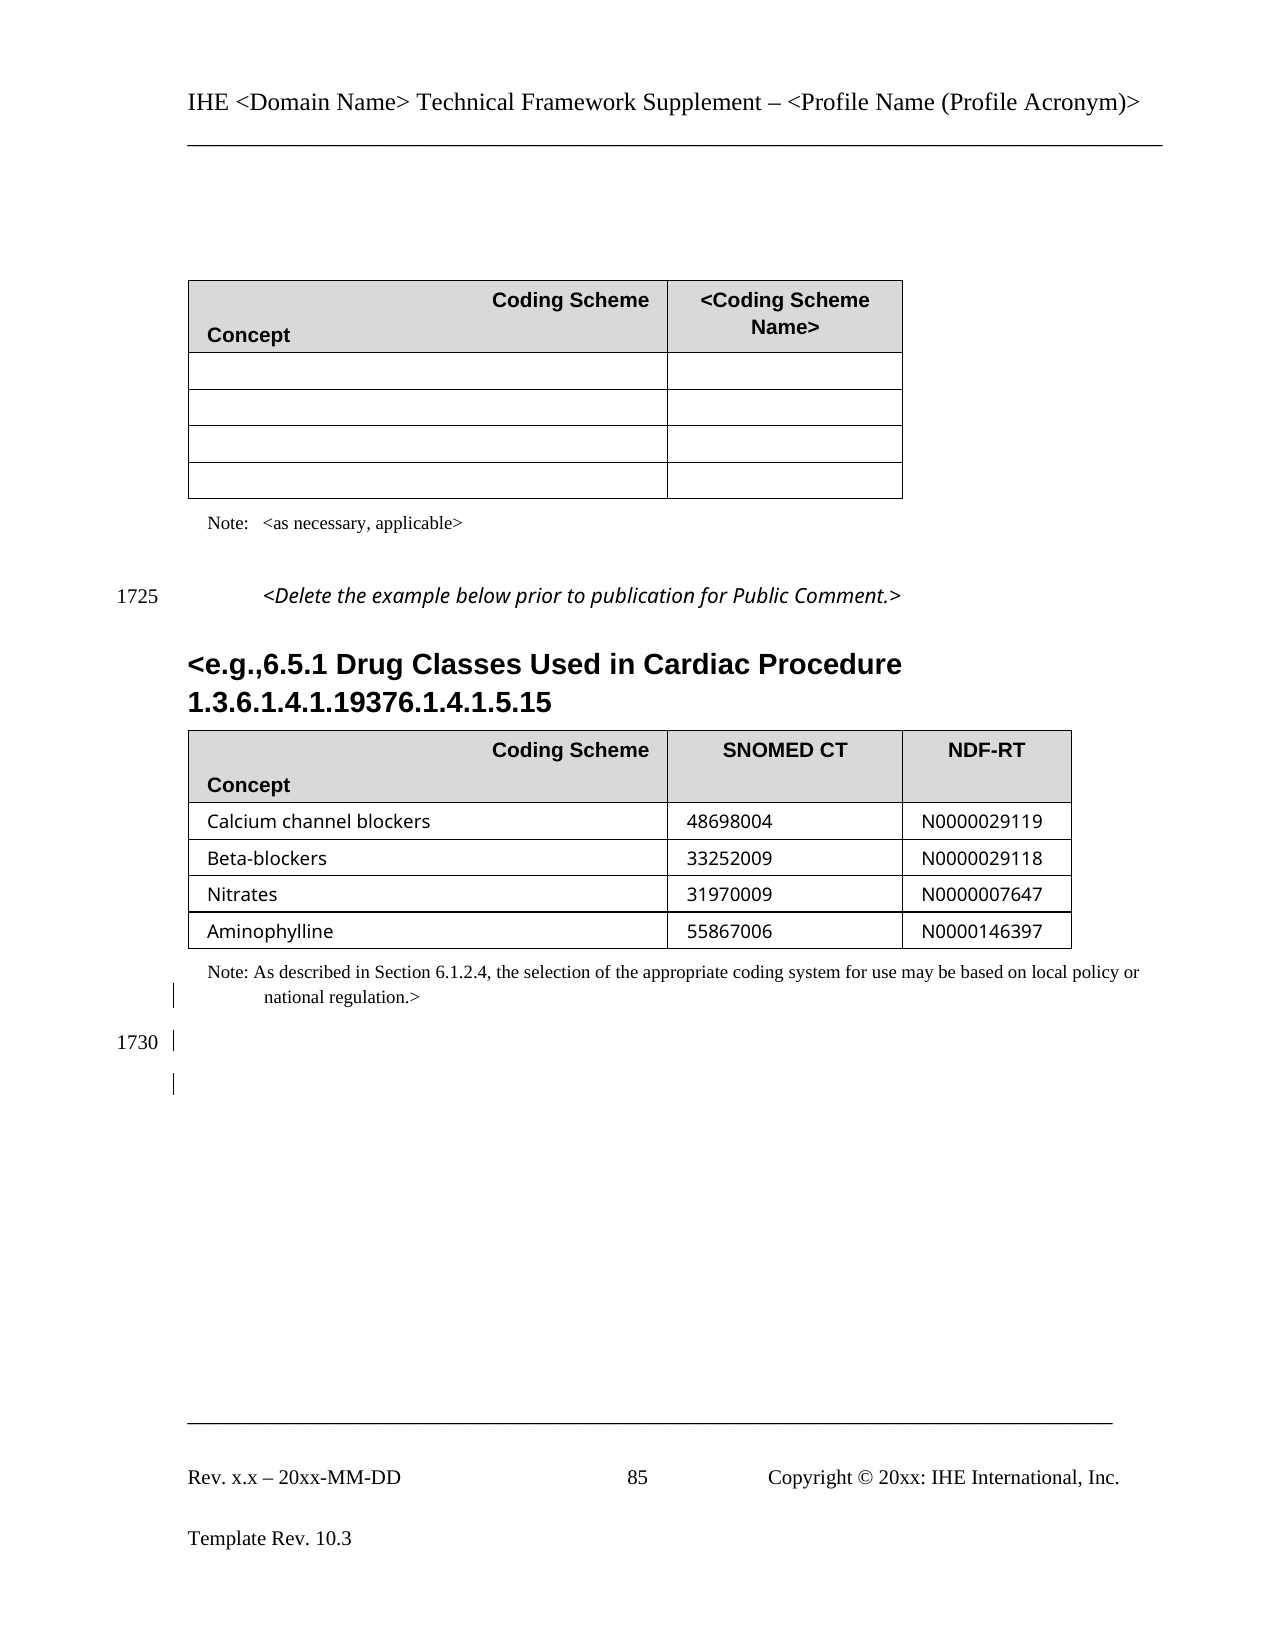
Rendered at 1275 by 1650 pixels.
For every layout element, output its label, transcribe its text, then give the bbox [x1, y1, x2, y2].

table_cell N0000007647 [903, 876, 1071, 911]
text Note: As described in Section 6.1.2.4, the selection of the appropriate coding system for use may be based on local policy or national regulation.> [207, 961, 1162, 1008]
text <Delete the example below prior to publication for Public Comment.> [262, 582, 1162, 609]
table_header NDF-RT [903, 731, 1071, 802]
table_cell [189, 353, 667, 389]
table_cell [668, 463, 902, 498]
table_cell [189, 463, 667, 498]
table_header <Coding Scheme Name> [668, 281, 902, 352]
table_cell [668, 426, 902, 462]
table_cell [189, 426, 667, 462]
table_header Coding Scheme Concept [189, 281, 667, 352]
table_cell N0000146397 [903, 913, 1071, 948]
table_cell [668, 390, 902, 425]
table_cell [189, 390, 667, 425]
table_cell 55867006 [668, 913, 902, 948]
text Note: <as necessary, applicable> [207, 512, 1162, 533]
table_header SNOMED CT [668, 731, 902, 802]
table_cell 48698004 [668, 803, 902, 838]
table_cell 33252009 [668, 840, 902, 875]
table_cell Aminophylline [189, 913, 667, 948]
table_cell Beta-blockers [189, 840, 667, 875]
table_cell N0000029119 [903, 803, 1071, 838]
table_header Coding Scheme Concept [189, 731, 667, 802]
table_cell Nitrates [189, 876, 667, 911]
table_cell N0000029118 [903, 840, 1071, 875]
subtitle <e.g.,6.5.1 Drug Classes Used in Cardiac Procedure 1.3.6.1.4.1.19376.1.4.1.5.15 [187, 647, 1162, 719]
table_cell [668, 353, 902, 389]
table_cell 31970009 [668, 876, 902, 911]
table_cell Calcium channel blockers [189, 803, 667, 838]
